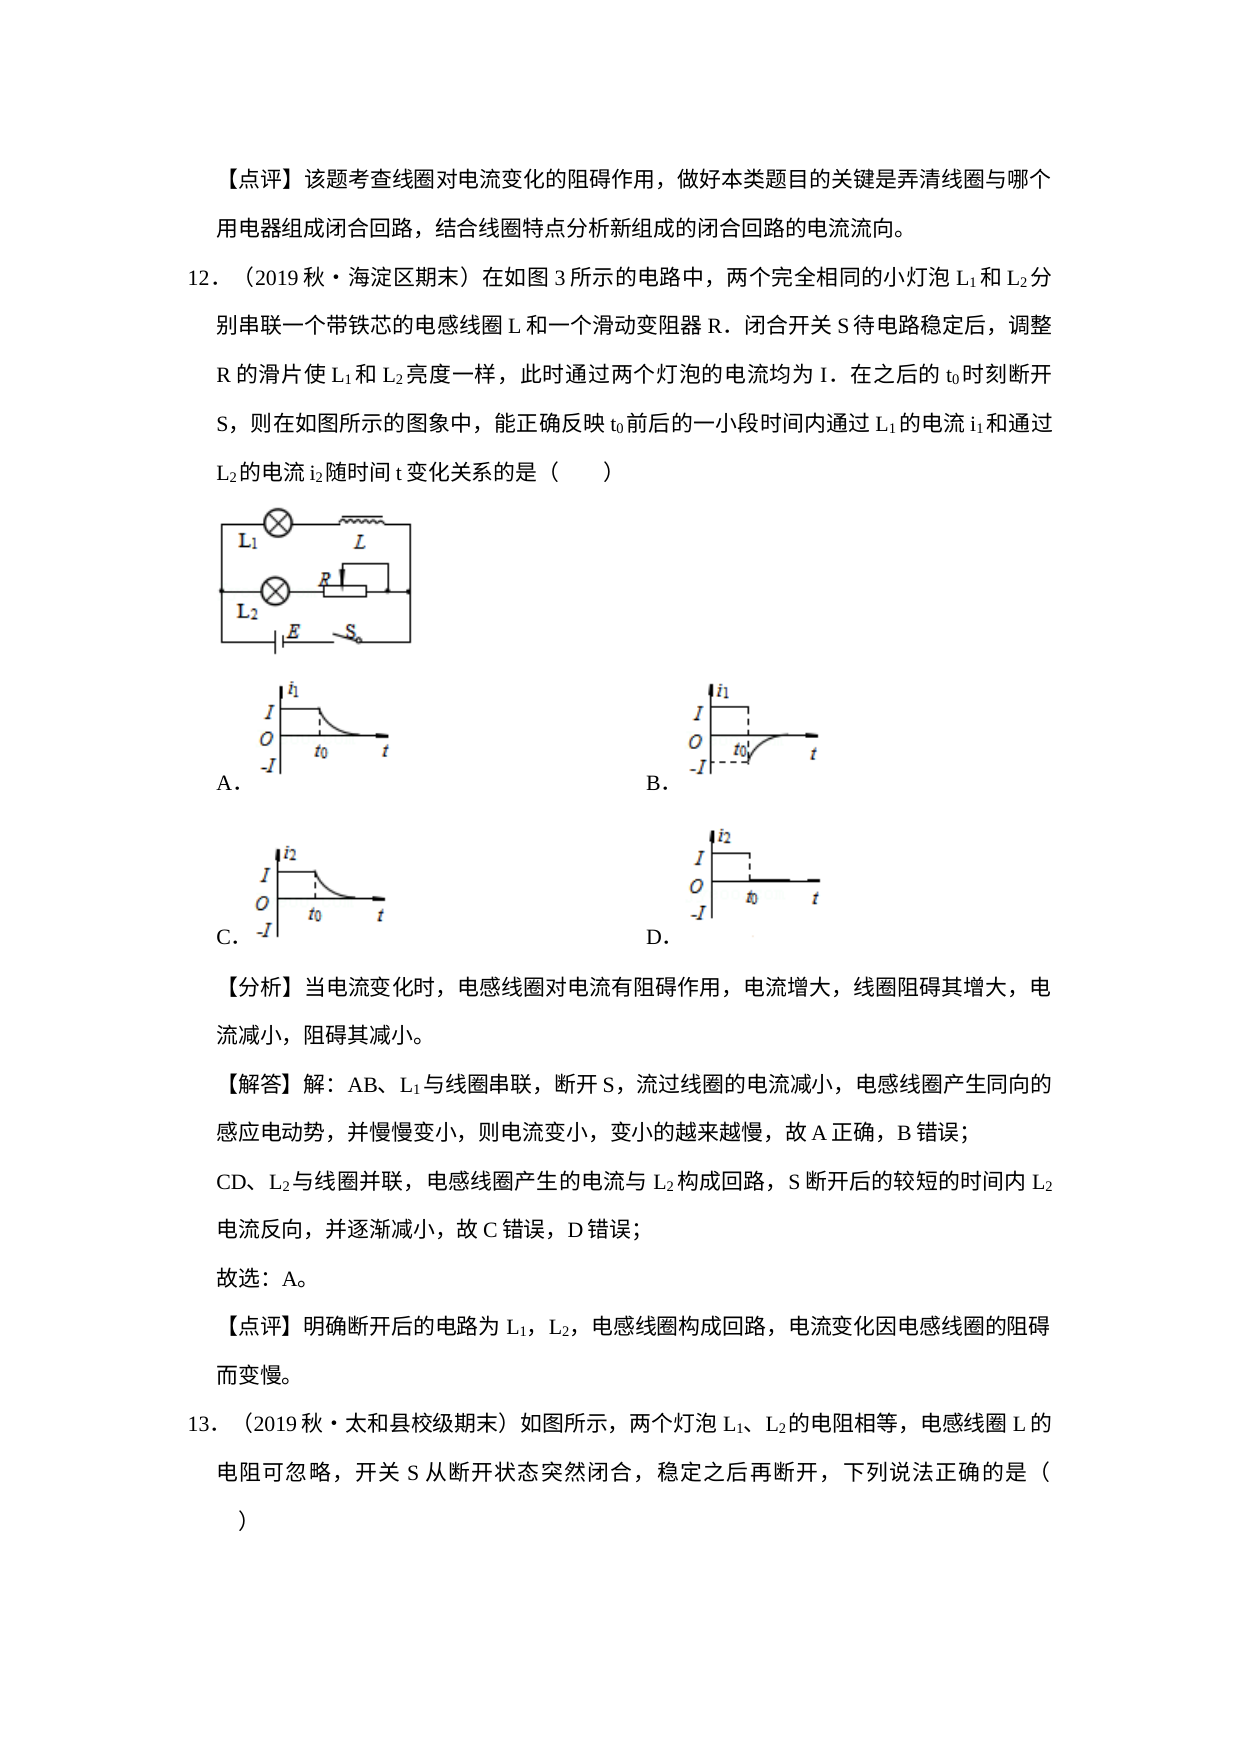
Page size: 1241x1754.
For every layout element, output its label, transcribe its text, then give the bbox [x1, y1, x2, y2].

picture [216, 502, 416, 659]
text CD、L2与线圈并联，电感线圈产生的电流与L2构成回路，S断开后的较短的时间内L2电流反向，并逐渐减小，故C错误，D错误； [216, 1163, 1053, 1244]
text 【解答】解：AB、L1与线圈串联，断开S，流过线圈的电流减小，电感线圈产生同向的感应电动势，并慢慢变小，则电流变小，变小的越来越慢，故A正确，B错误； [216, 1066, 1053, 1147]
text 【分析】当电流变化时，电感线圈对电流有阻碍作用，电流增大，线圈阻碍其增大，电流减小，阻碍其减小。 [216, 969, 1053, 1050]
picture [253, 677, 395, 779]
picture [683, 823, 825, 942]
text 13．（2019秋•太和县校级期末）如图所示，两个灯泡L1、L2的电阻相等，电感线圈L的电阻可忽略，开关S从断开状态突然闭合，稳定之后再断开，下列说法正确的是（ ） [187, 1406, 1053, 1536]
text 【点评】该题考查线圈对电流变化的阻碍作用，做好本类题目的关键是弄清线圈与哪个用电器组成闭合回路，结合线圈特点分析新组成的闭合回路的电流流向。 [216, 162, 1053, 243]
picture [682, 679, 823, 779]
text 【点评】明确断开后的电路为L1，L2，电感线圈构成回路，电流变化因电感线圈的阻碍而变慢。 [216, 1309, 1053, 1390]
text 故选：A。 [216, 1260, 1053, 1293]
text 12．（2019秋•海淀区期末）在如图3所示的电路中，两个完全相同的小灯泡L1和L2分别串联一个带铁芯的电感线圈L和一个滑动变阻器R．闭合开关S待电路稳定后，调整R的滑片使L1和L2亮度一样，此时通过两个灯泡的电流均为I．在之后的t0时刻断开S，则在如图所示的图象中，能正确反映t0前后的一小段时间内通过L1的电流i1和通过L2的电流i2随时间t变化关系的是（ ） [187, 259, 1053, 487]
picture [252, 840, 390, 942]
